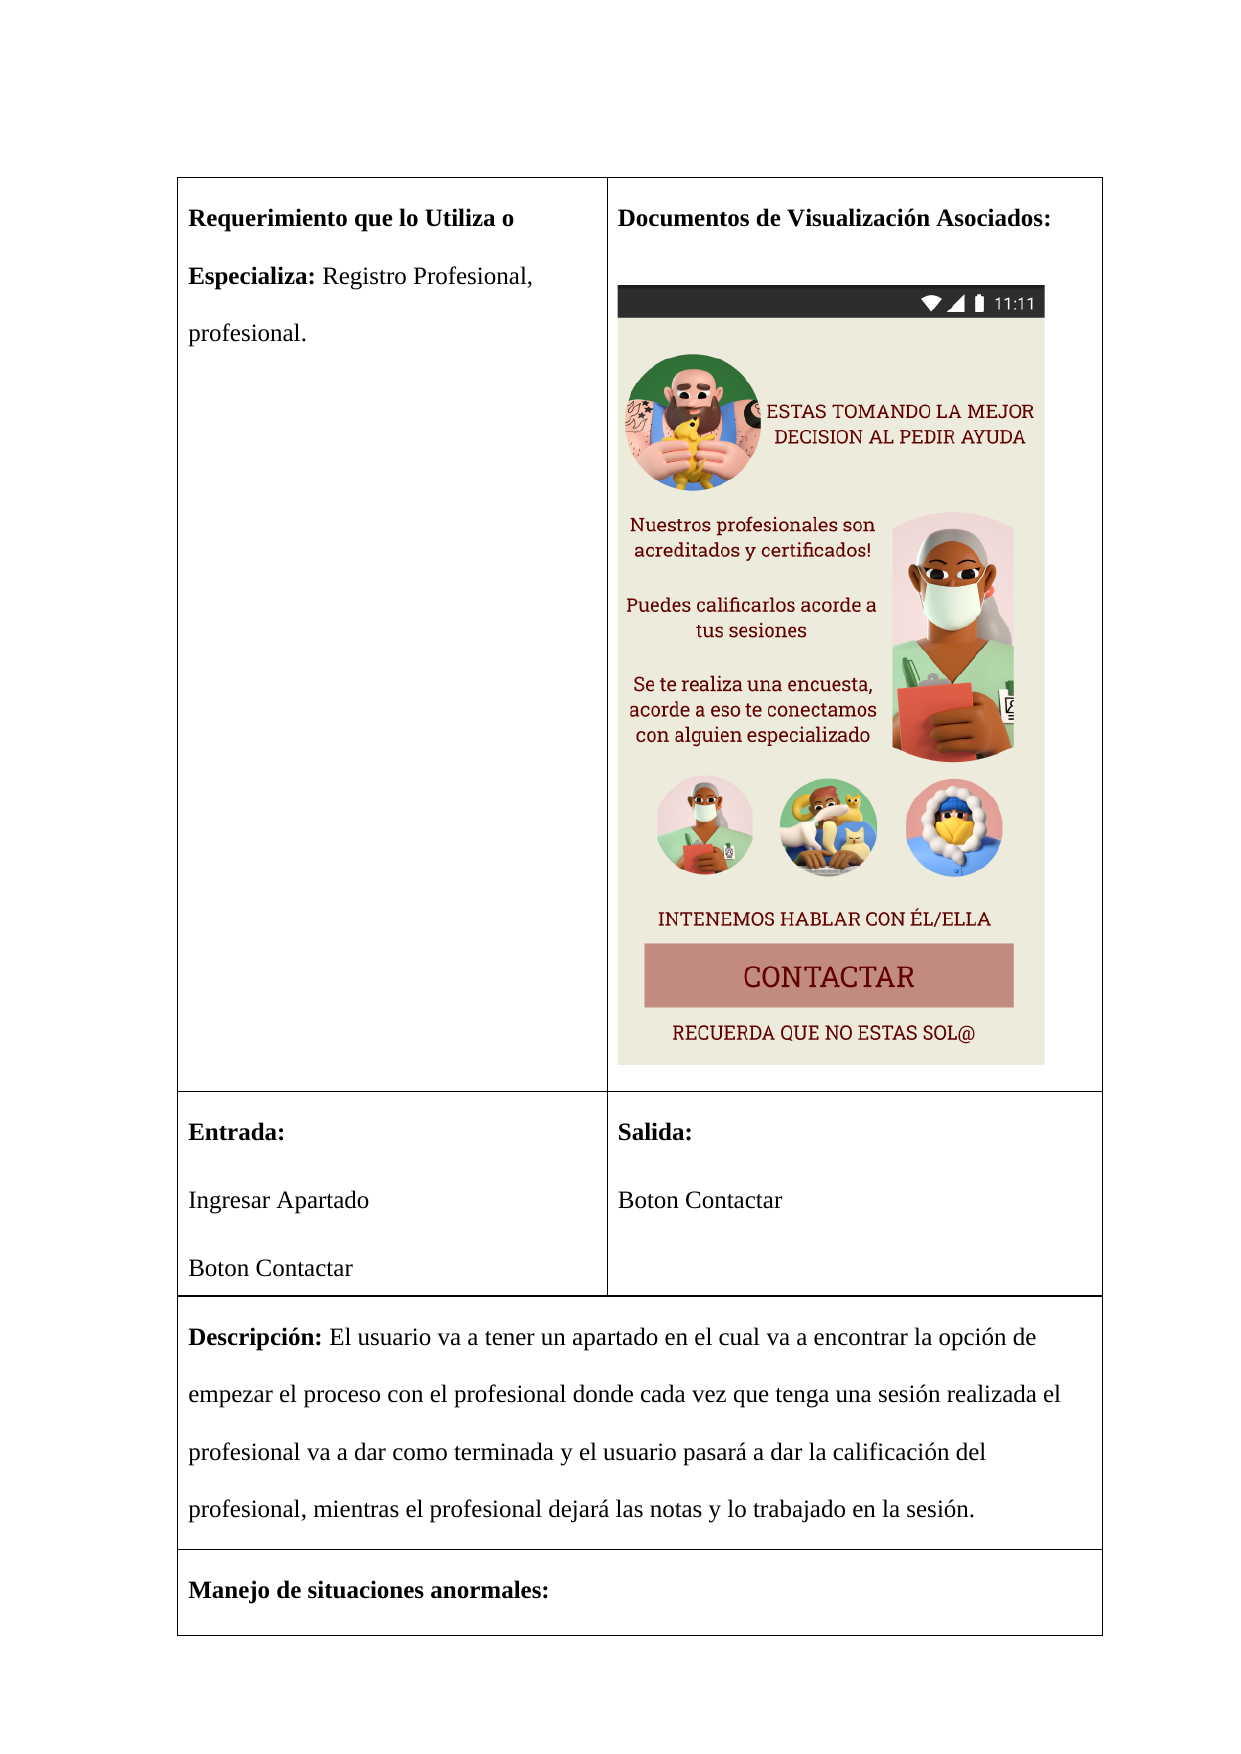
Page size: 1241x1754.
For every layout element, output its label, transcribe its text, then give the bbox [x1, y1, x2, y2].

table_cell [178, 1550, 1102, 1635]
table_cell Requerimiento que lo Utiliza o Especializa: Registro Profesional, profesional. [178, 178, 607, 1091]
table_cell Descripción: El usuario va a tener un apartado en el cual va a encontrar la opción de empezar el proceso con el profesional donde cada vez que tenga una sesión realizada el profesional va a dar como terminada y el usuario pasará a dar la calificación del profesional, mientras el profesional dejará las notas y lo trabajado en la sesión. [178, 1297, 1102, 1549]
table_cell Salida: Boton Contactar [608, 1092, 1102, 1295]
table_cell Documentos de Visualización Asociados: [608, 178, 1102, 1091]
table_cell Entrada: Ingresar Apartado Boton Contactar [178, 1092, 607, 1295]
picture [617, 285, 1045, 1065]
